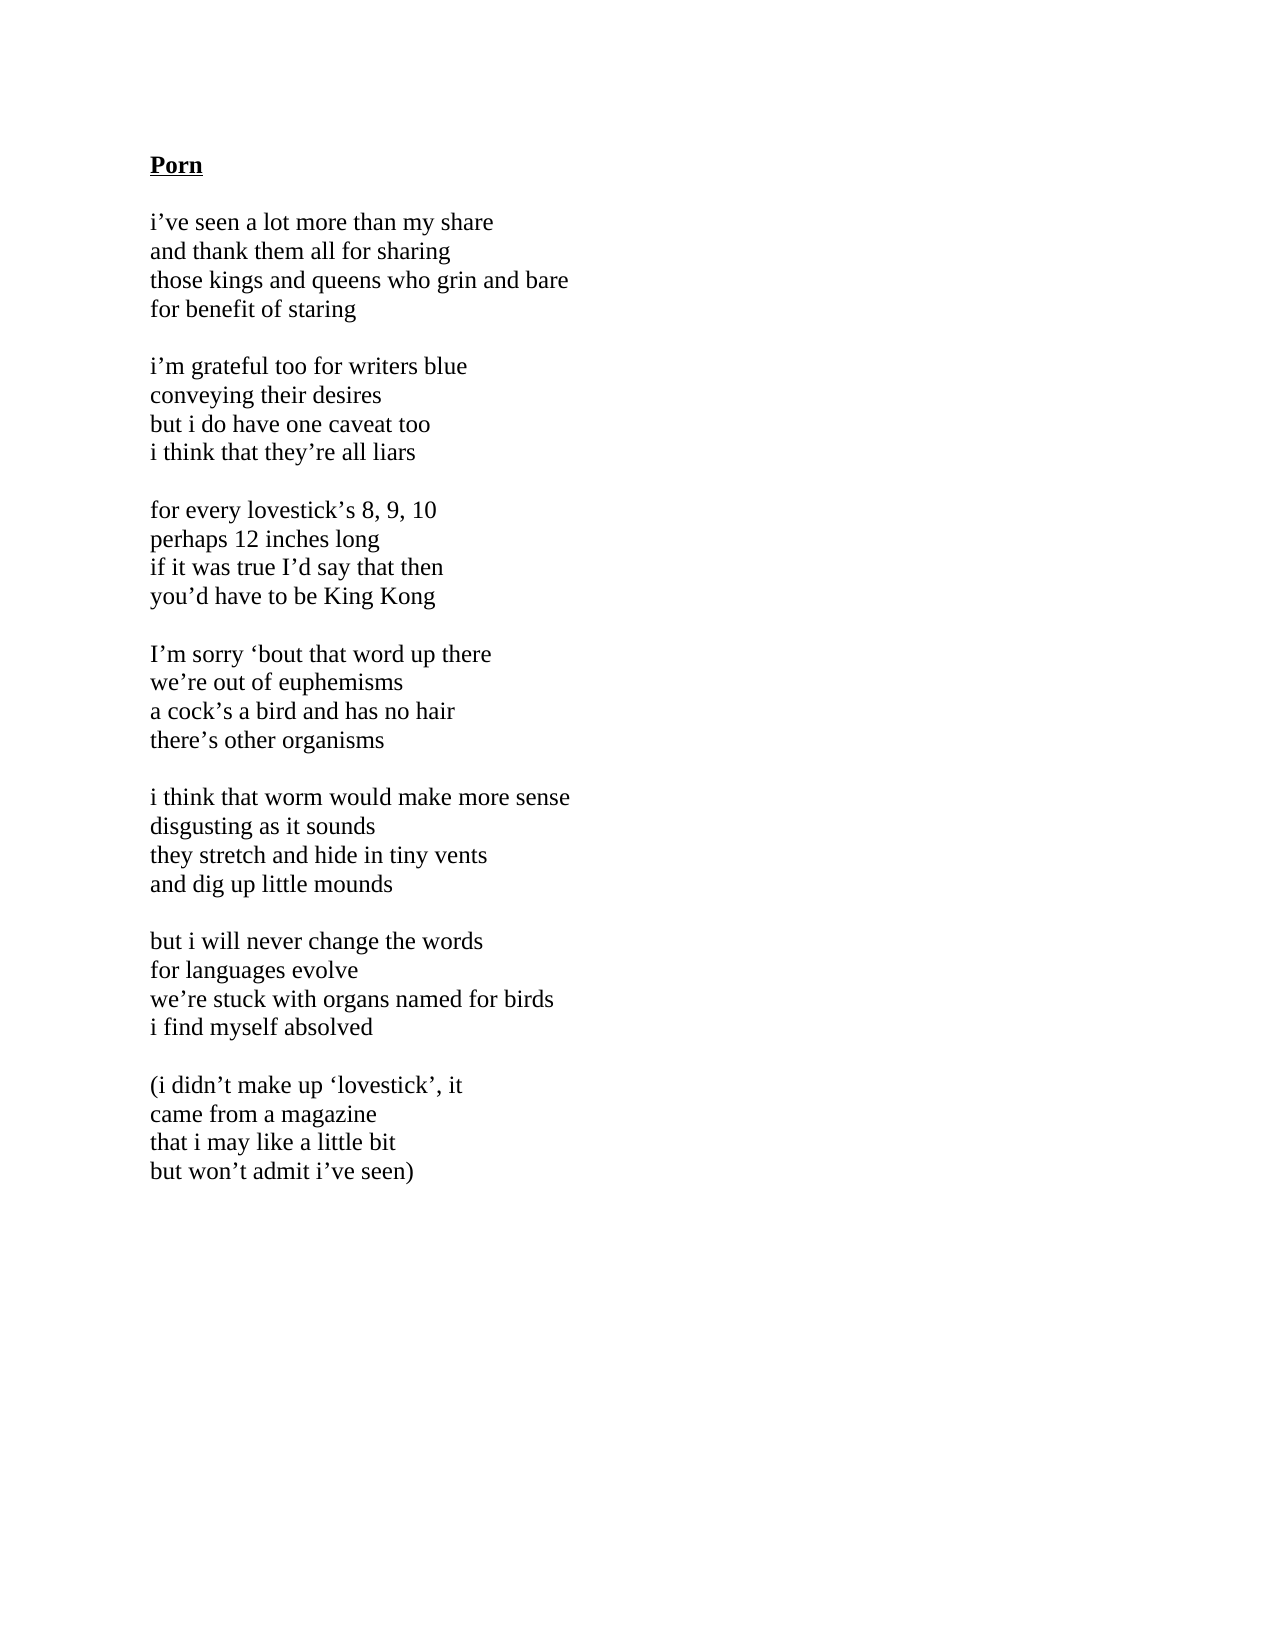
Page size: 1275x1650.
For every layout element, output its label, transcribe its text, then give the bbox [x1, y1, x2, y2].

text for languages evolve [150, 955, 1125, 984]
text i think that they’re all liars [150, 437, 1125, 466]
text i find myself absolved [150, 1012, 1125, 1041]
text if it was true I’d say that then [150, 552, 1125, 581]
text but i do have one caveat too [150, 409, 1125, 437]
text we’re out of euphemisms [150, 667, 1125, 696]
text disgusting as it sounds [150, 811, 1125, 840]
text i think that worm would make more sense [150, 782, 1125, 811]
text conveying their desires [150, 380, 1125, 409]
text there’s other organisms [150, 725, 1125, 754]
text they stretch and hide in tiny vents [150, 840, 1125, 869]
text for every lovestick’s 8, 9, 10 [150, 495, 1125, 524]
text (i didn’t make up ‘lovestick’, it [150, 1070, 1125, 1099]
text and thank them all for sharing [150, 236, 1125, 265]
text Porn [150, 150, 1125, 179]
text came from a magazine [150, 1099, 1125, 1127]
text i’ve seen a lot more than my share [150, 207, 1125, 236]
text but won’t admit i’ve seen) [150, 1156, 1125, 1185]
text that i may like a little bit [150, 1127, 1125, 1156]
text you’d have to be King Kong [150, 581, 1125, 610]
text i’m grateful too for writers blue [150, 351, 1125, 380]
text perhaps 12 inches long [150, 524, 1125, 552]
text those kings and queens who grin and bare [150, 265, 1125, 294]
text we’re stuck with organs named for birds [150, 984, 1125, 1012]
text I’m sorry ‘bout that word up there [150, 639, 1125, 667]
text but i will never change the words [150, 926, 1125, 955]
text a cock’s a bird and has no hair [150, 696, 1125, 725]
text and dig up little mounds [150, 869, 1125, 897]
text for benefit of staring [150, 294, 1125, 322]
